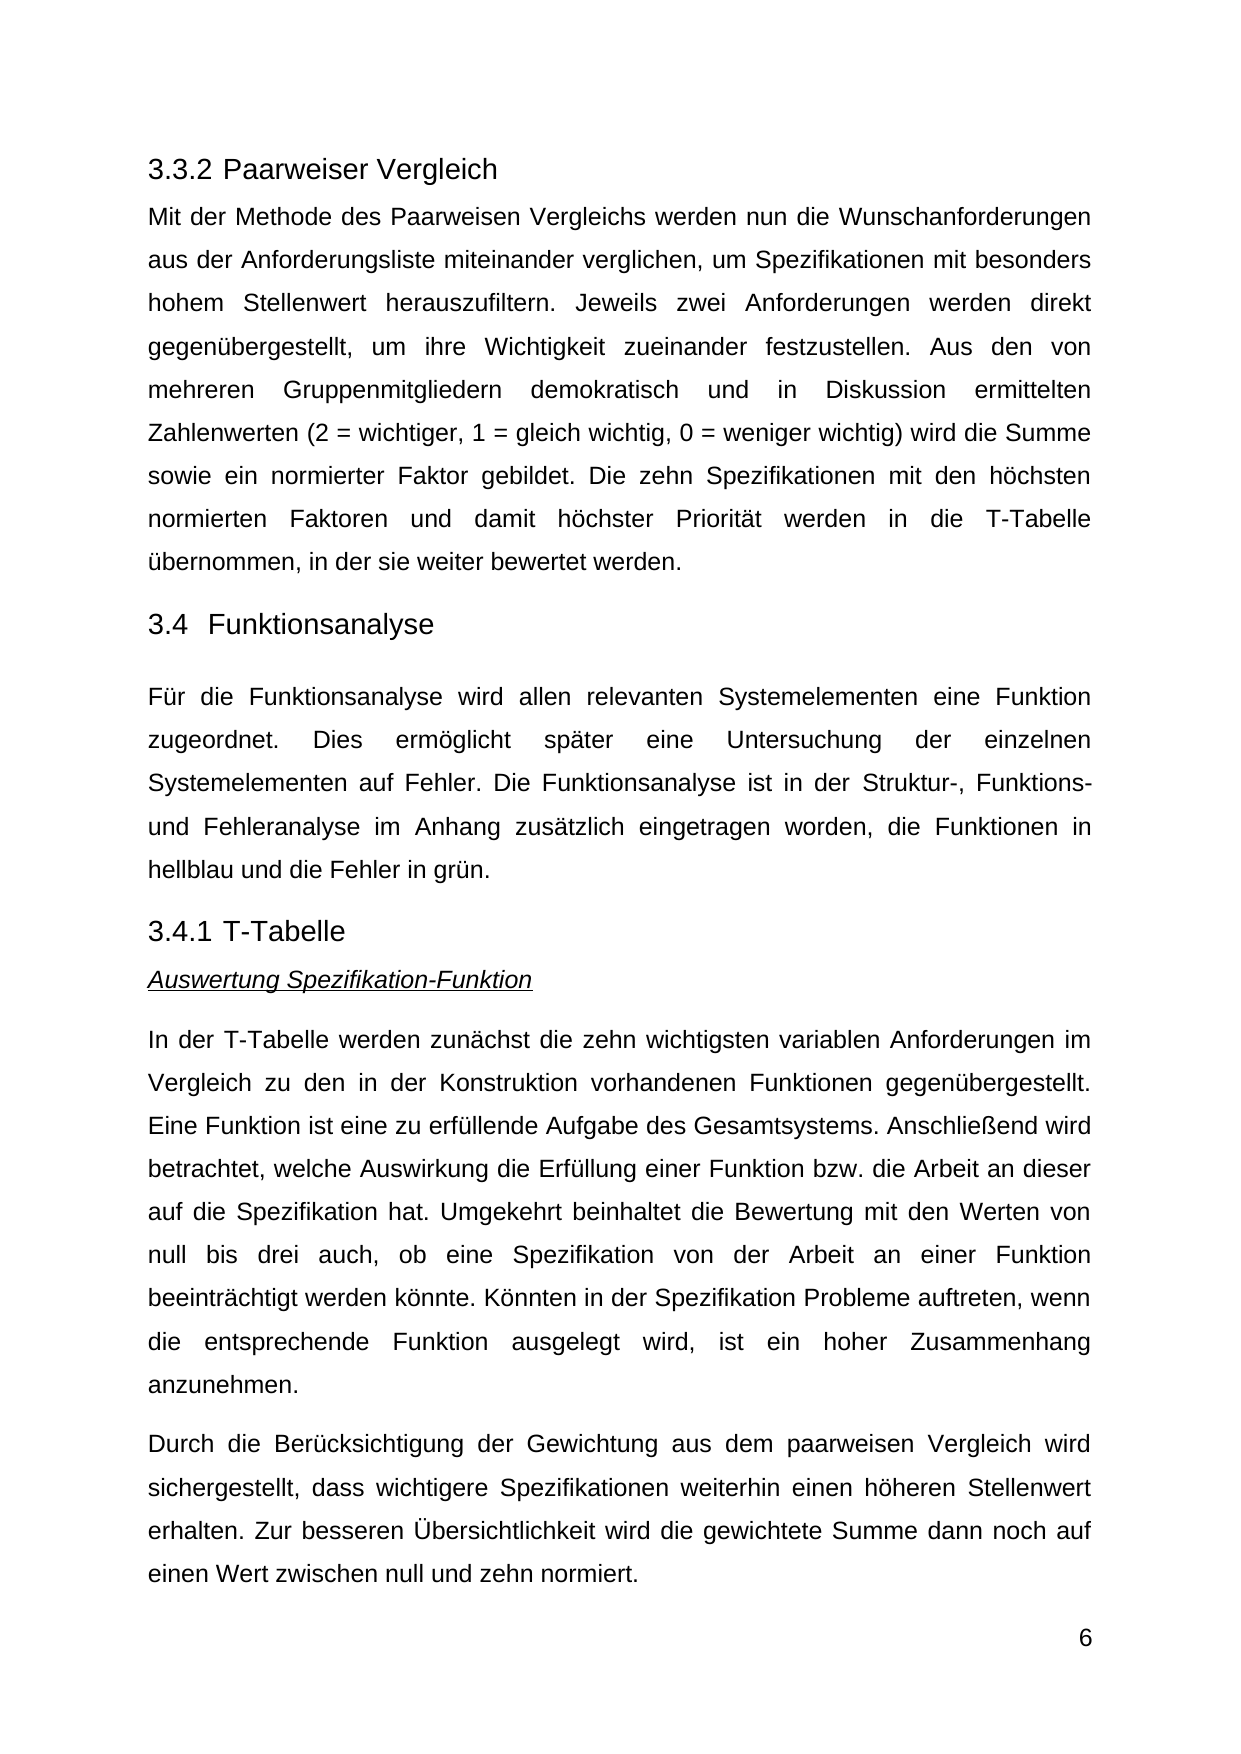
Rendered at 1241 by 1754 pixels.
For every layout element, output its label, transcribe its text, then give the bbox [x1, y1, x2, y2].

subtitle Funktionsanalyse [148, 607, 1093, 640]
subtitle Paarweiser Vergleich [148, 152, 1093, 185]
text Auswertung Spezifikation-Funktion [148, 965, 1093, 993]
text Mit der Methode des Paarweisen Vergleichs werden nun die Wunschanforderungen aus der Anforderungsliste miteinander verglichen, um Spezifikationen mit besonders hohem Stellenwert herauszufiltern. Jeweils zwei Anforderungen werden direkt gegenübergestellt, um ihre Wichtigkeit zueinander festzustellen. Aus den von mehreren Gruppenmitgliedern demokratisch und in Diskussion ermittelten Zahlenwerten (2 = wichtiger, 1 = gleich wichtig, 0 = weniger wichtig) wird die Summe sowie ein normierter Faktor gebildet. Die zehn Spezifikationen mit den höchsten normierten Faktoren und damit höchster Priorität werden in die T-Tabelle übernommen, in der sie weiter bewertet werden. [148, 202, 1093, 576]
subtitle T-Tabelle [148, 914, 1093, 948]
text Für die Funktionsanalyse wird allen relevanten Systemelementen eine Funktion zugeordnet. Dies ermöglicht später eine Untersuchung der einzelnen Systemelementen auf Fehler. Die Funktionsanalyse ist in der Struktur-, Funktions- und Fehleranalyse im Anhang zusätzlich eingetragen worden, die Funktionen in hellblau und die Fehler in grün. [148, 682, 1093, 883]
text In der T-Tabelle werden zunächst die zehn wichtigsten variablen Anforderungen im Vergleich zu den in der Konstruktion vorhandenen Funktionen gegenübergestellt. Eine Funktion ist eine zu erfüllende Aufgabe des Gesamtsystems. Anschließend wird betrachtet, welche Auswirkung die Erfüllung einer Funktion bzw. die Arbeit an dieser auf die Spezifikation hat. Umgekehrt beinhaltet die Bewertung mit den Werten von null bis drei auch, ob eine Spezifikation von der Arbeit an einer Funktion beeinträchtigt werden könnte. Könnten in der Spezifikation Probleme auftreten, wenn die entsprechende Funktion ausgelegt wird, ist ein hoher Zusammenhang anzunehmen. [148, 1024, 1093, 1398]
text Durch die Berücksichtigung der Gewichtung aus dem paarweisen Vergleich wird sichergestellt, dass wichtigere Spezifikationen weiterhin einen höheren Stellenwert erhalten. Zur besseren Übersichtlichkeit wird die gewichtete Summe dann noch auf einen Wert zwischen null und zehn normiert. [148, 1429, 1093, 1587]
